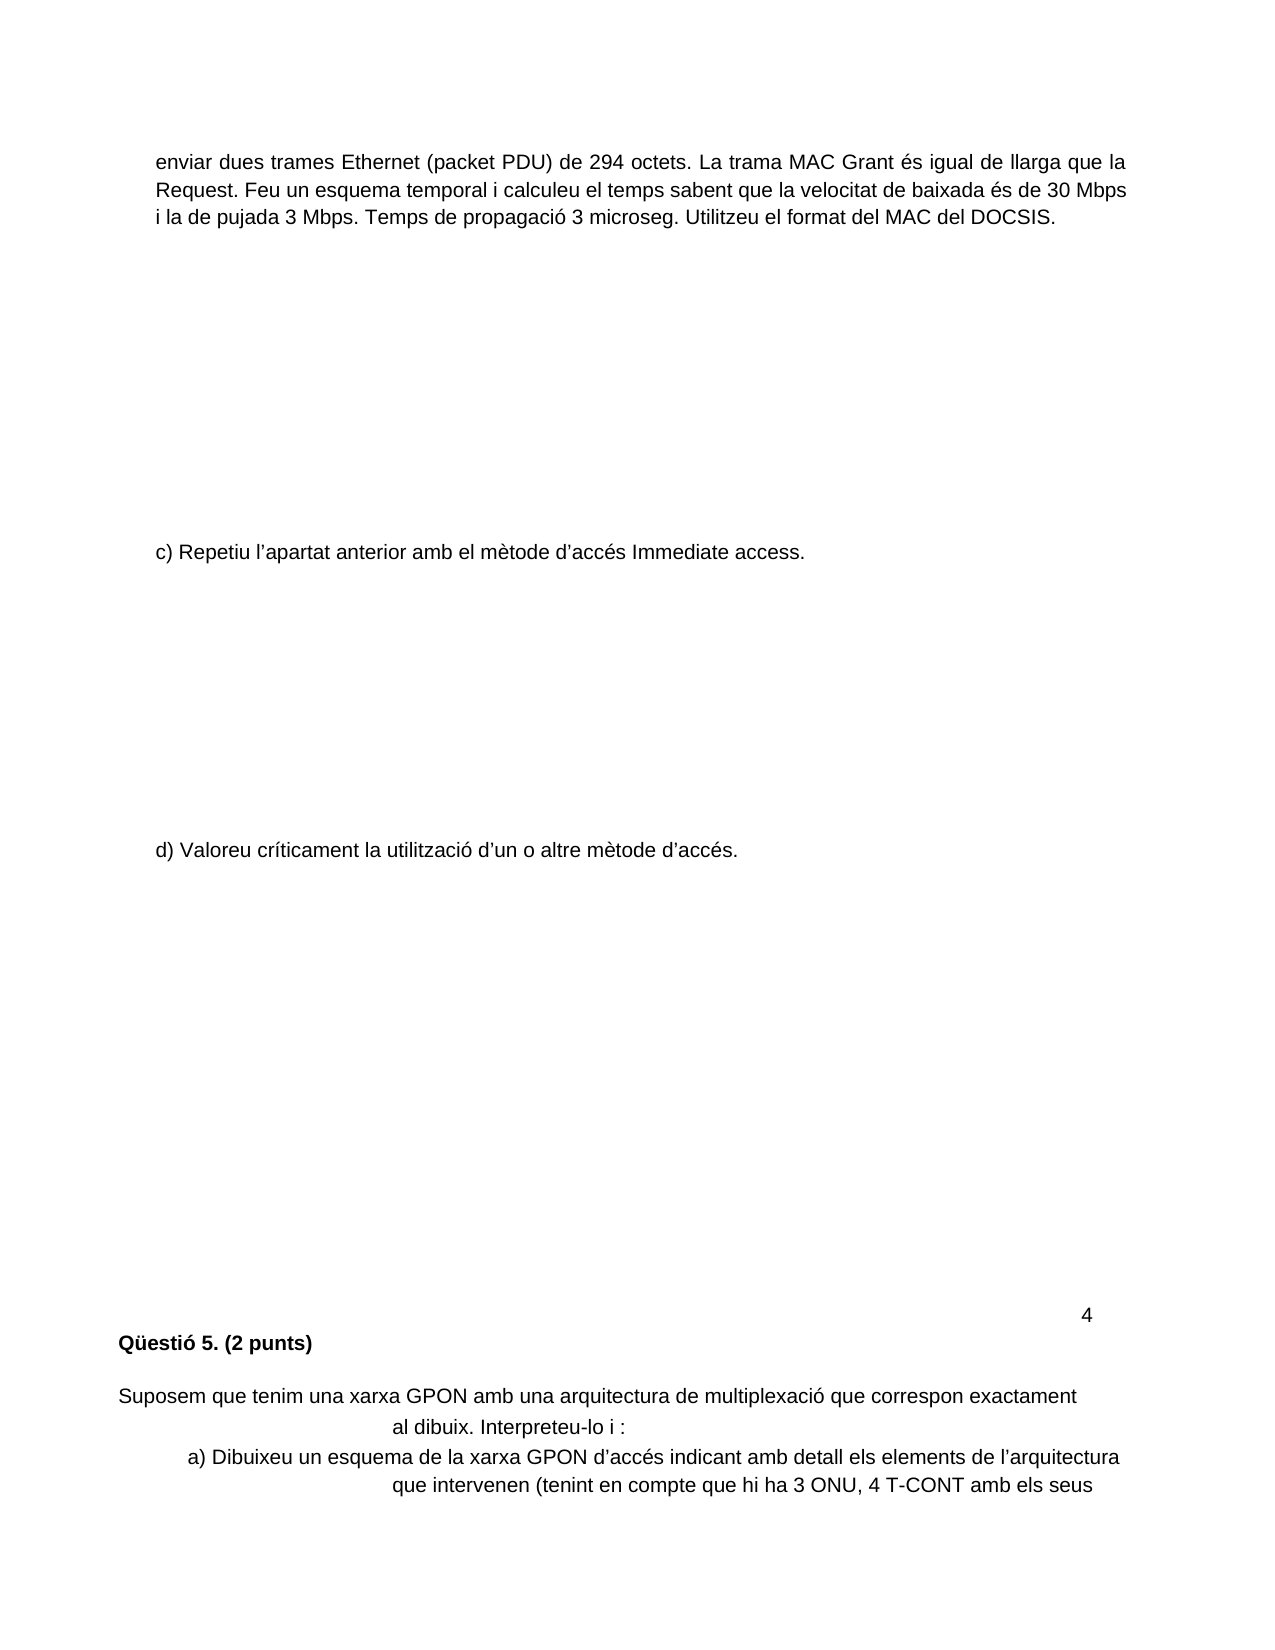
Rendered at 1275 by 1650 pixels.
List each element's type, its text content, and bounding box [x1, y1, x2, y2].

text c) Repetiu l’apartat anterior amb el mètode d’accés Immediate access. [155, 539, 856, 563]
text al dibuix. Interpreteu-lo i : [392, 1415, 661, 1439]
text Qüestió 5. (2 punts) [118, 1330, 347, 1354]
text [155, 150, 1128, 229]
text Suposem que tenim una xarxa GPON amb una arquitectura de multiplexació que correspon exactament [118, 1384, 1113, 1408]
text d) Valoreu críticament la utilització d’un o altre mètode d’accés. [155, 838, 788, 862]
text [187, 1445, 1126, 1497]
text 4 [1081, 1303, 1127, 1327]
